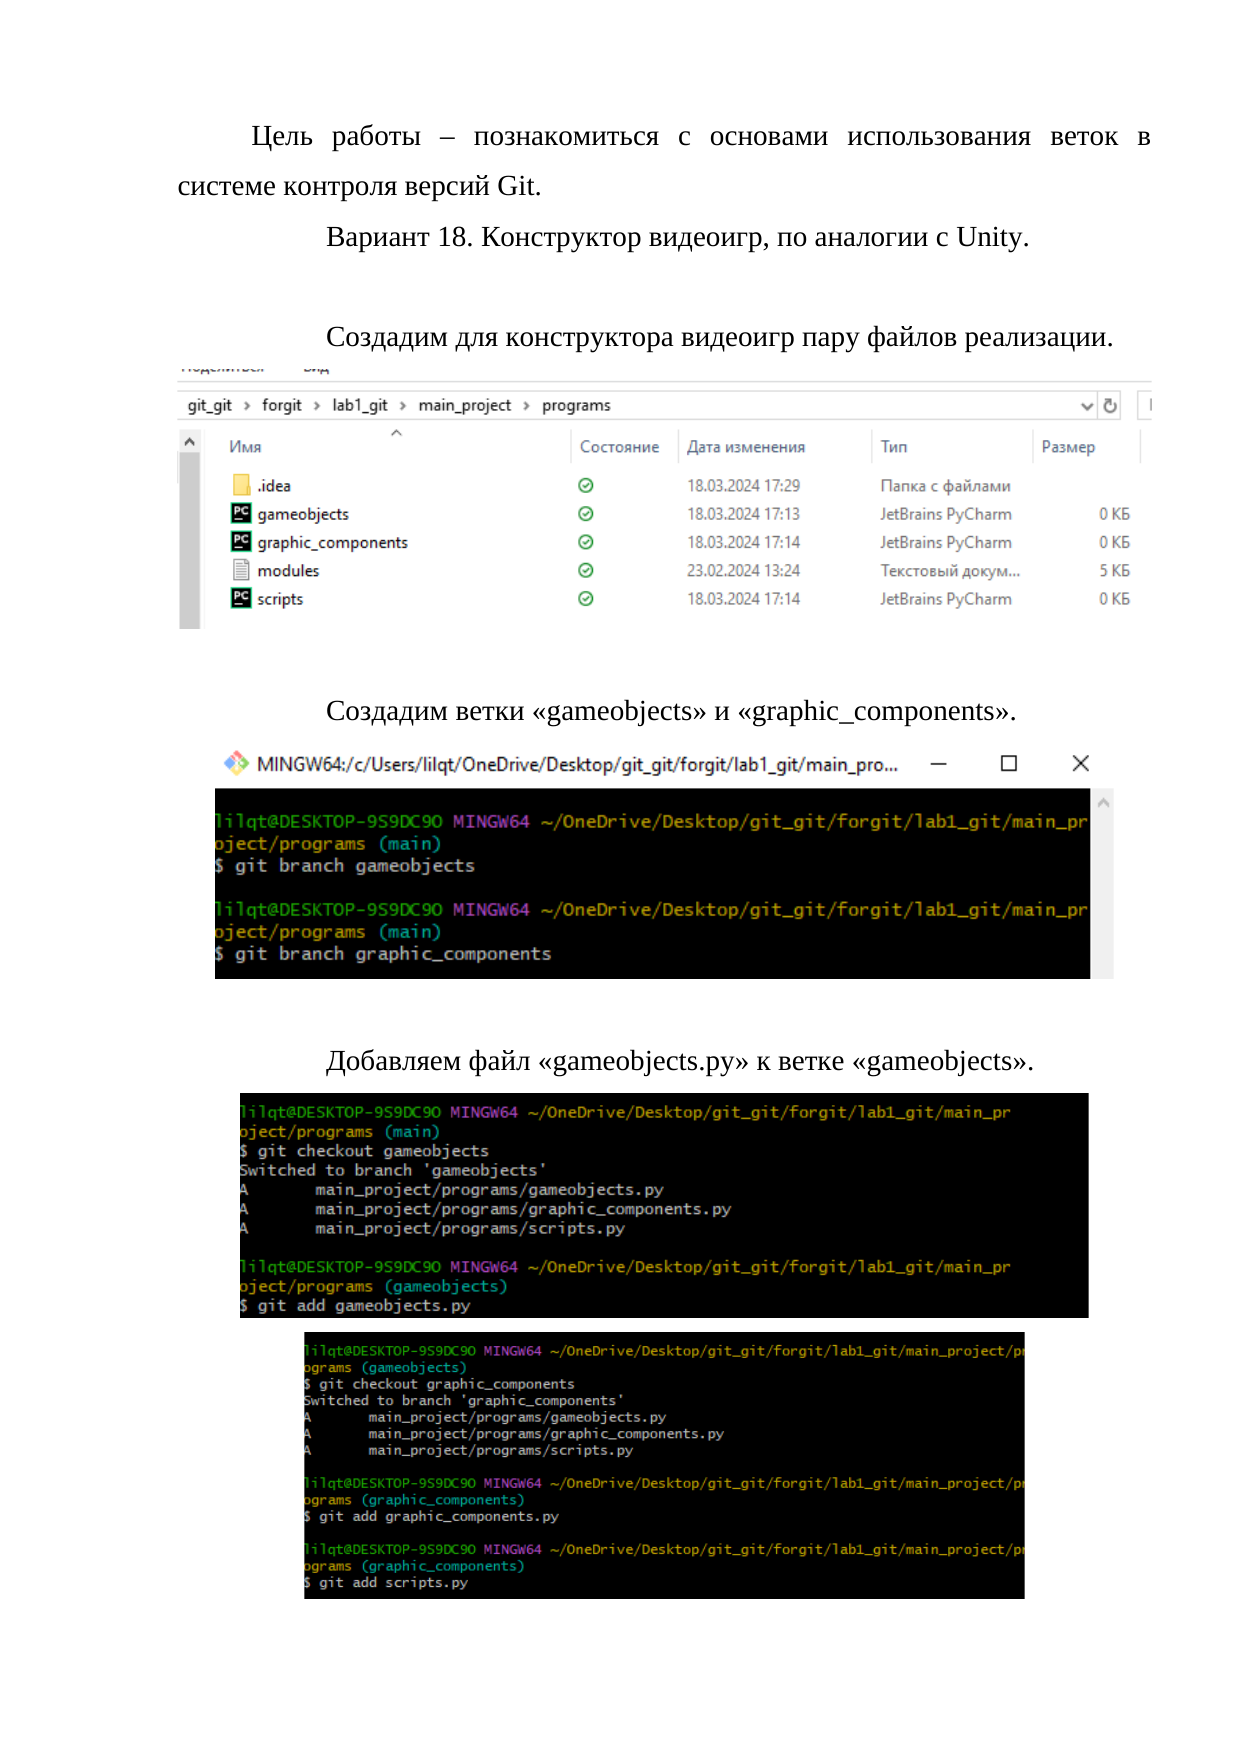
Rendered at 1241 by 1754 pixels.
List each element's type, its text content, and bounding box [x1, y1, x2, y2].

text Создадим ветки «gameobjects» и «graphic_components». [252, 693, 1152, 727]
picture [177, 369, 1152, 629]
text Вариант 18. Конструктор видеоигр, по аналогии с Unity. [252, 219, 1152, 252]
text Создадим для конструктора видеоигр пару файлов реализации. [252, 319, 1152, 353]
picture [215, 743, 1114, 979]
picture [240, 1093, 1089, 1318]
picture [304, 1332, 1025, 1599]
text Цель работы – познакомиться с основами использования веток в системе контроля версий Git. [177, 118, 1152, 202]
text Добавляем файл «gameobjects.py» к ветке «gameobjects». [252, 1043, 1152, 1076]
